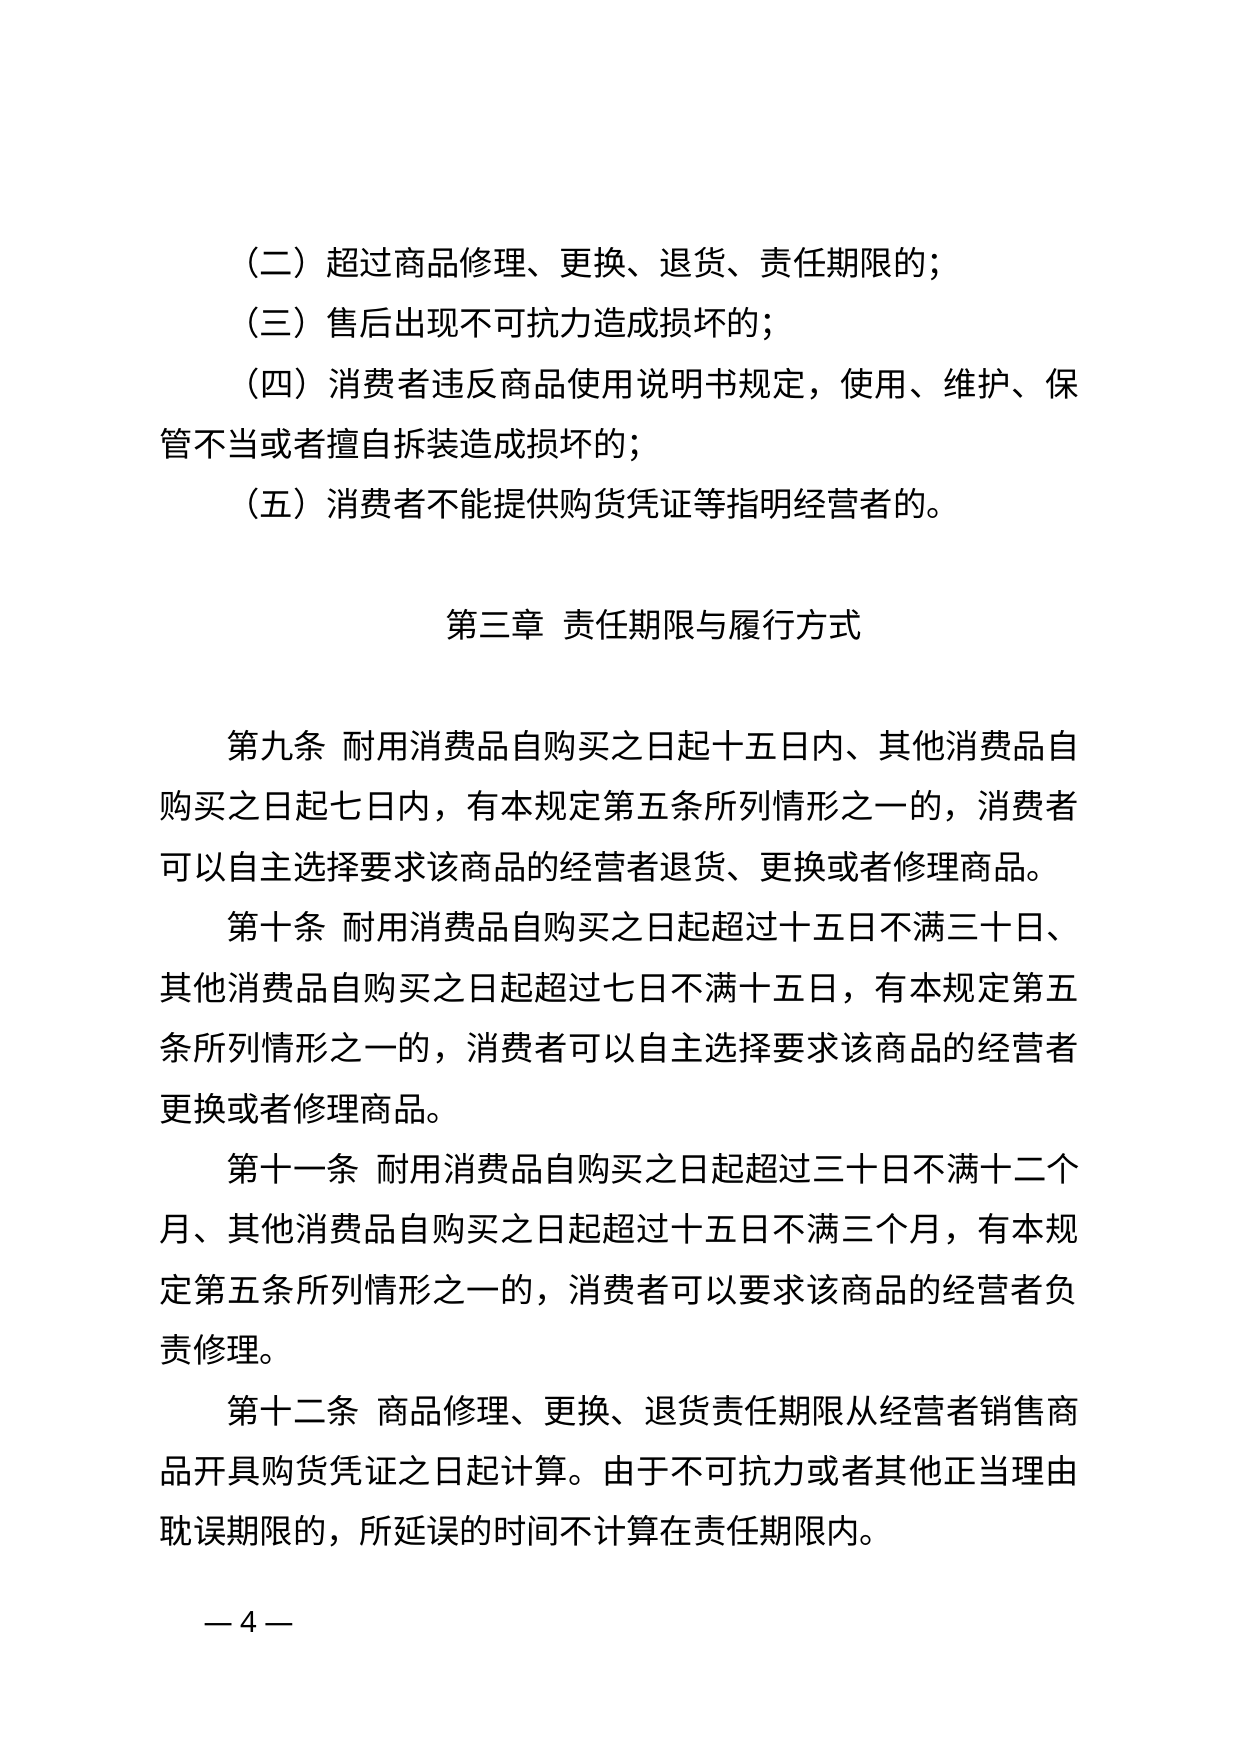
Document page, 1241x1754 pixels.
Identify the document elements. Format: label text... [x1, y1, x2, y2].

list 责任期限与履行方式 [159, 587, 1081, 647]
text 第十二条 商品修理、更换、退货责任期限从经营者销售商品开具购货凭证之日起计算。由于不可抗力或者其他正当理由耽误期限的，所延误的时间不计算在责任期限内。 [159, 1372, 1081, 1553]
text 第十条 耐用消费品自购买之日起超过十五日不满三十日、其他消费品自购买之日起超过七日不满十五日，有本规定第五条所列情形之一的，消费者可以自主选择要求该商品的经营者更换或者修理商品。 [159, 889, 1081, 1131]
text （二）超过商品修理、更换、退货、责任期限的； [159, 224, 1081, 285]
text 第九条 耐用消费品自购买之日起十五日内、其他消费品自购买之日起七日内，有本规定第五条所列情形之一的，消费者可以自主选择要求该商品的经营者退货、更换或者修理商品。 [159, 708, 1081, 889]
text （三）售后出现不可抗力造成损坏的； [159, 285, 1081, 345]
text （五）消费者不能提供购货凭证等指明经营者的。 [159, 466, 1081, 526]
text （四）消费者违反商品使用说明书规定，使用、维护、保管不当或者擅自拆装造成损坏的； [159, 345, 1081, 466]
text 第十一条 耐用消费品自购买之日起超过三十日不满十二个月、其他消费品自购买之日起超过十五日不满三个月，有本规定第五条所列情形之一的，消费者可以要求该商品的经营者负责修理。 [159, 1131, 1081, 1372]
